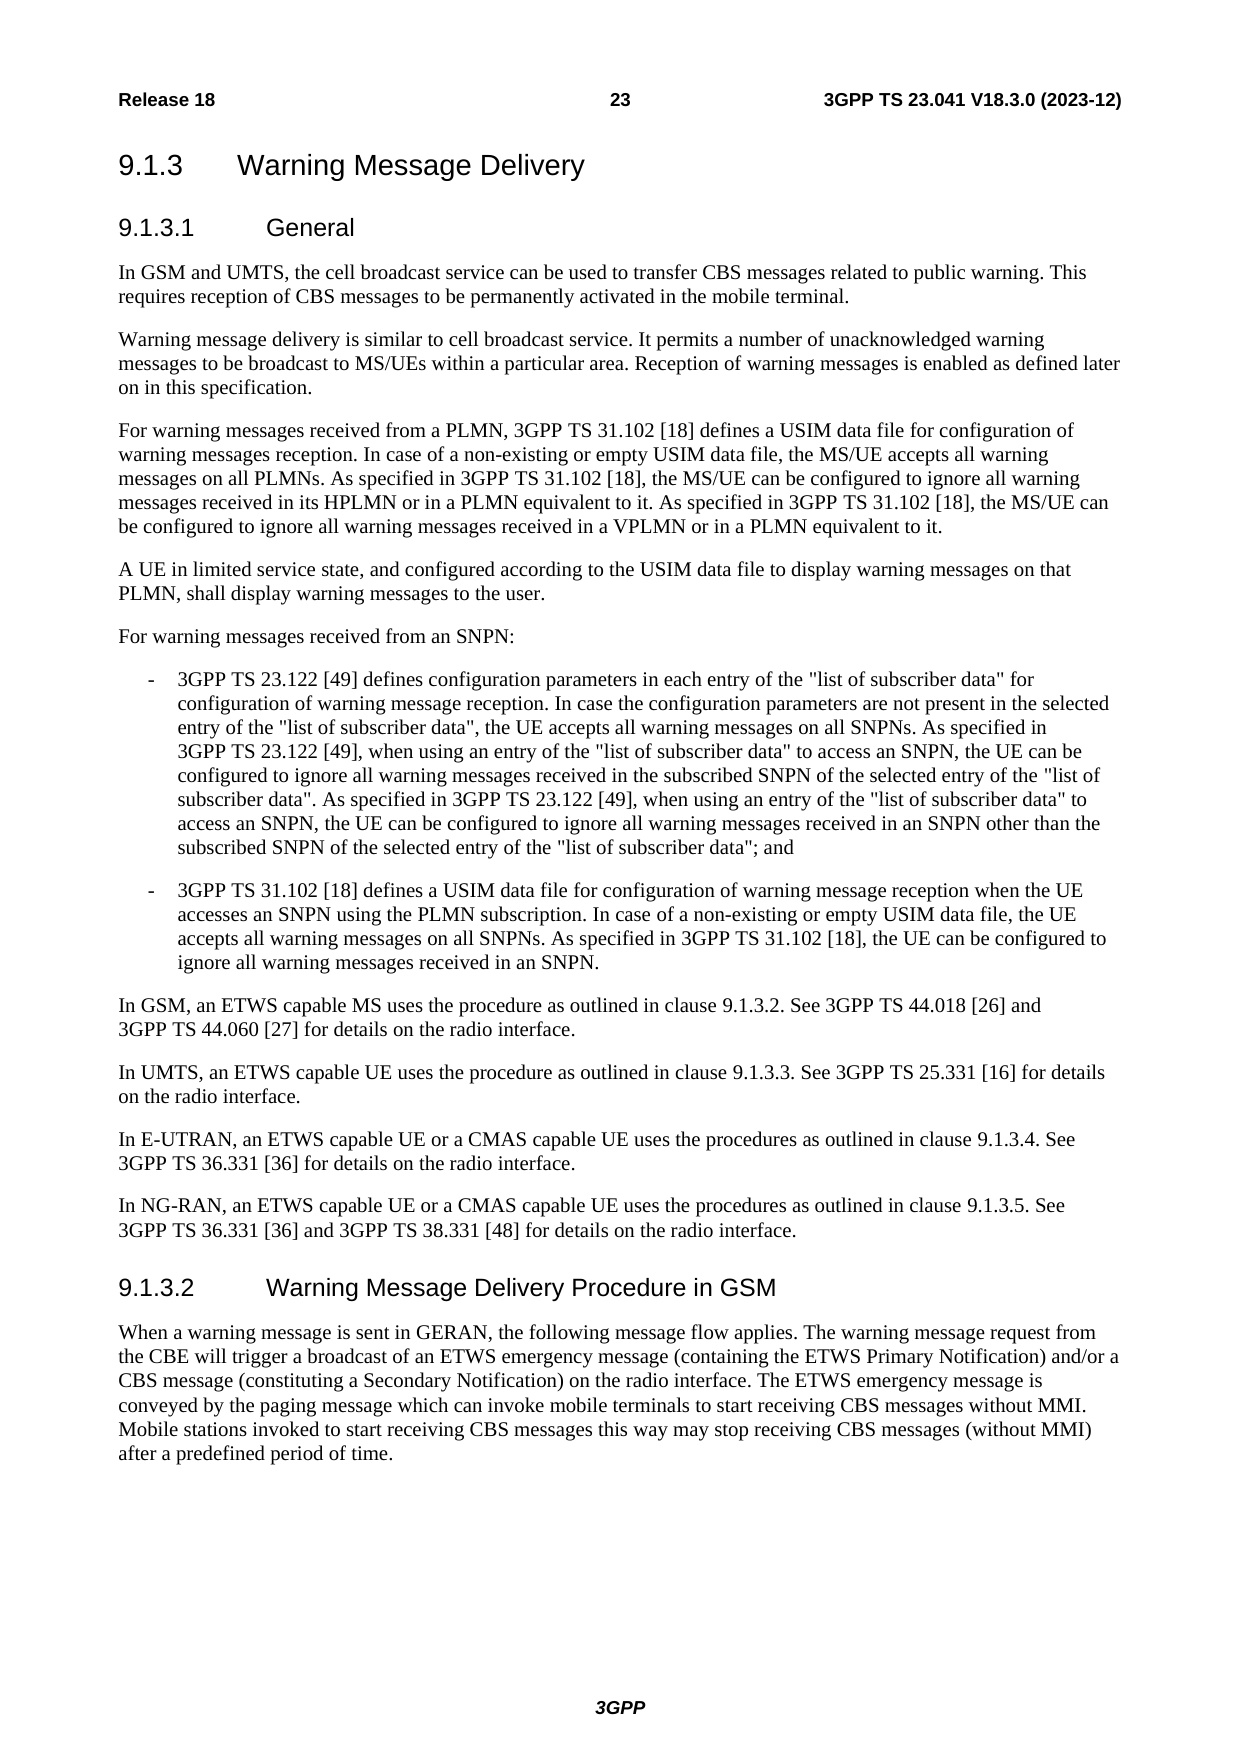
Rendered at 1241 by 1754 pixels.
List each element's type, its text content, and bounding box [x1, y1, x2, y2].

text A UE in limited service state, and configured according to the USIM data file to display warning messages on that PLMN, shall display warning messages to the user. [118, 557, 1122, 605]
subtitle 9.1.3 Warning Message Delivery [118, 148, 1122, 181]
text In GSM and UMTS, the cell broadcast service can be used to transfer CBS messages related to public warning. This requires reception of CBS messages to be permanently activated in the mobile terminal. [118, 260, 1122, 308]
text In UMTS, an ETWS capable UE uses the procedure as outlined in clause 9.1.3.3. See 3GPP TS 25.331 [16] for details on the radio interface. [118, 1060, 1122, 1108]
text For warning messages received from an SNPN: [118, 624, 1122, 648]
text - 3GPP TS 31.102 [18] defines a USIM data file for configuration of warning message reception when the UE accesses an SNPN using the PLMN subscription. In case of a non-existing or empty USIM data file, the UE accepts all warning messages on all SNPNs. As specified in 3GPP TS 31.102 [18], the UE can be configured to ignore all warning messages received in an SNPN. [148, 878, 1122, 974]
subtitle 9.1.3.2 Warning Message Delivery Procedure in GSM [118, 1273, 1122, 1302]
text - 3GPP TS 23.122 [49] defines configuration parameters in each entry of the "list of subscriber data" for configuration of warning message reception. In case the configuration parameters are not present in the selected entry of the "list of subscriber data", the UE accepts all warning messages on all SNPNs. As specified in 3GPP TS 23.122 [49], when using an entry of the "list of subscriber data" to access an SNPN, the UE can be configured to ignore all warning messages received in the subscribed SNPN of the selected entry of the "list of subscriber data". As specified in 3GPP TS 23.122 [49], when using an entry of the "list of subscriber data" to access an SNPN, the UE can be configured to ignore all warning messages received in an SNPN other than the subscribed SNPN of the selected entry of the "list of subscriber data"; and [148, 667, 1122, 859]
text When a warning message is sent in GERAN, the following message flow applies. The warning message request from the CBE will trigger a broadcast of an ETWS emergency message (containing the ETWS Primary Notification) and/or a CBS message (constituting a Secondary Notification) on the radio interface. The ETWS emergency message is conveyed by the paging message which can invoke mobile terminals to start receiving CBS messages without MMI. Mobile stations invoked to start receiving CBS messages this way may stop receiving CBS messages (without MMI) after a predefined period of time. [118, 1320, 1122, 1465]
subtitle 9.1.3.1 General [118, 212, 1122, 241]
text Warning message delivery is similar to cell broadcast service. It permits a number of unacknowledged warning messages to be broadcast to MS/UEs within a particular area. Reception of warning messages is enabled as defined later on in this specification. [118, 327, 1122, 399]
text For warning messages received from a PLMN, 3GPP TS 31.102 [18] defines a USIM data file for configuration of warning messages reception. In case of a non-existing or empty USIM data file, the MS/UE accepts all warning messages on all PLMNs. As specified in 3GPP TS 31.102 [18], the MS/UE can be configured to ignore all warning messages received in its HPLMN or in a PLMN equivalent to it. As specified in 3GPP TS 31.102 [18], the MS/UE can be configured to ignore all warning messages received in a VPLMN or in a PLMN equivalent to it. [118, 418, 1122, 538]
text In GSM, an ETWS capable MS uses the procedure as outlined in clause 9.1.3.2. See 3GPP TS 44.018 [26] and 3GPP TS 44.060 [27] for details on the radio interface. [118, 993, 1122, 1041]
text In E-UTRAN, an ETWS capable UE or a CMAS capable UE uses the procedures as outlined in clause 9.1.3.4. See 3GPP TS 36.331 [36] for details on the radio interface. [118, 1127, 1122, 1175]
text In NG-RAN, an ETWS capable UE or a CMAS capable UE uses the procedures as outlined in clause 9.1.3.5. See 3GPP TS 36.331 [36] and 3GPP TS 38.331 [48] for details on the radio interface. [118, 1193, 1122, 1242]
